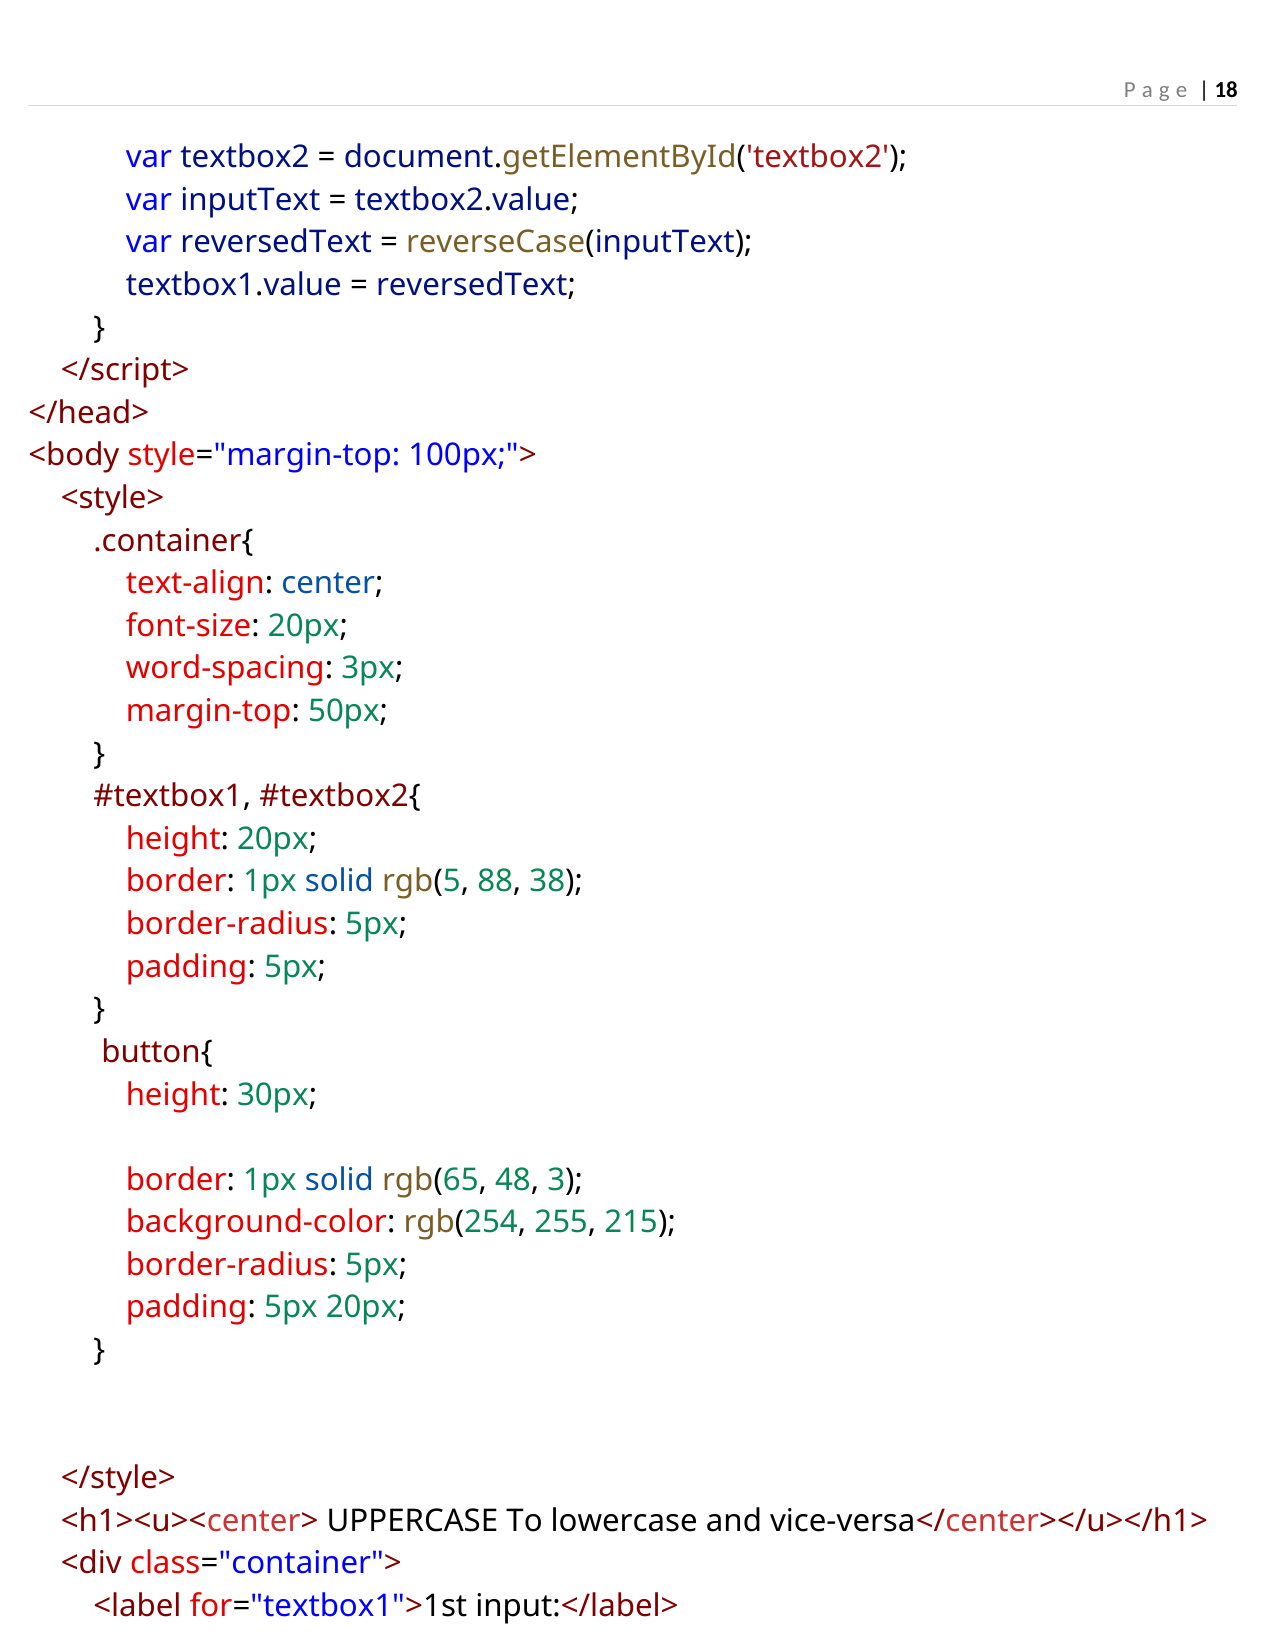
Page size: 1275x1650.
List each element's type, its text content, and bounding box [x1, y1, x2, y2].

text background-color: rgb(254, 255, 215); [28, 1199, 1237, 1242]
text </script> [28, 347, 1237, 390]
text border: 1px solid rgb(65, 48, 3); [28, 1157, 1237, 1199]
text font-size: 20px; [28, 603, 1237, 645]
text border-radius: 5px; [28, 1242, 1237, 1284]
text text-align: center; [28, 560, 1237, 603]
text } [28, 1327, 1237, 1370]
text .container{ [28, 518, 1237, 560]
text border-radius: 5px; [28, 901, 1237, 944]
text </style> [28, 1455, 1237, 1497]
text border: 1px solid rgb(5, 88, 38); [28, 858, 1237, 901]
text #textbox1, #textbox2{ [28, 773, 1237, 816]
text padding: 5px 20px; [28, 1284, 1237, 1327]
text word-spacing: 3px; [28, 645, 1237, 688]
text height: 20px; [28, 816, 1237, 858]
text button{ [28, 1029, 1237, 1071]
text <body style="margin-top: 100px;"> [28, 432, 1237, 475]
text <div class="container"> [28, 1540, 1237, 1583]
text <h1><u><center> UPPERCASE To lowercase and vice-versa</center></u></h1> [28, 1497, 1237, 1540]
text <label for="textbox1">1st input:</label> [28, 1583, 1237, 1625]
text </head> [28, 390, 1237, 432]
text margin-top: 50px; [28, 688, 1237, 731]
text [28, 219, 1237, 262]
text } [28, 304, 1237, 347]
text height: 30px; [28, 1071, 1237, 1114]
text } [28, 731, 1237, 773]
text padding: 5px; [28, 944, 1237, 986]
text } [28, 986, 1237, 1029]
text <style> [28, 475, 1237, 518]
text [28, 134, 1237, 177]
text var inputText = textbox2.value; [28, 177, 1237, 219]
text textbox1.value = reversedText; [28, 262, 1237, 304]
